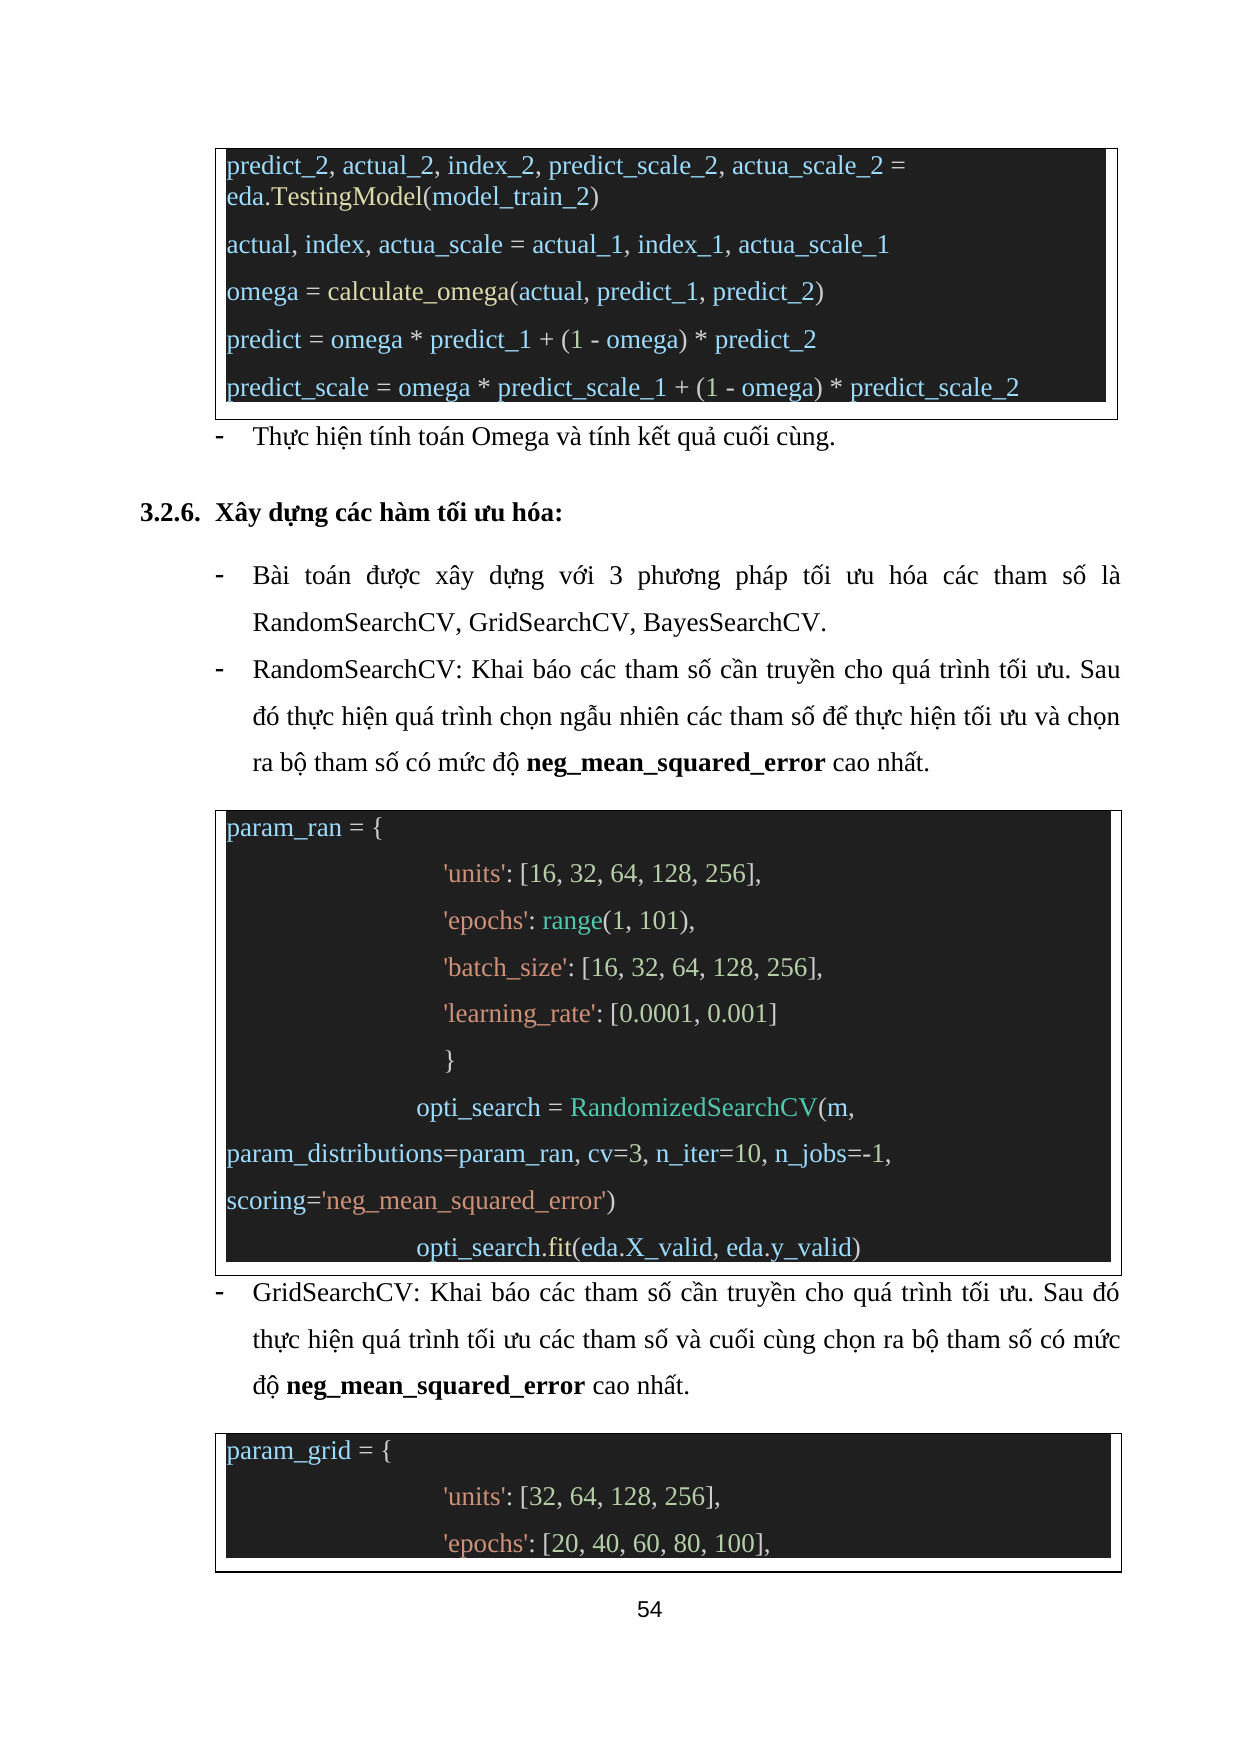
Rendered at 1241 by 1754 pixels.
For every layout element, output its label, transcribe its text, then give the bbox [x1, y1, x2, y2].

list GridSearchCV: Khai báo các tham số cần truyền cho quá trình tối ưu. Sau đó thực hiện quá trình tối ưu các tham số và cuối cùng chọn ra bộ tham số có mức độ neg_mean_squared_error cao nhất. [215, 1276, 1122, 1401]
list Bài toán được xây dựng với 3 phương pháp tối ưu hóa các tham số là RandomSearchCV, GridSearchCV, BayesSearchCV. [215, 559, 1122, 637]
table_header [216, 149, 1117, 419]
list Thực hiện tính toán Omega và tính kết quả cuối cùng. [215, 420, 1122, 451]
list RandomSearchCV: Khai báo các tham số cần truyền cho quá trình tối ưu. Sau đó thực hiện quá trình chọn ngẫu nhiên các tham số để thực hiện tối ưu và chọn ra bộ tham số có mức độ neg_mean_squared_error cao nhất. [215, 653, 1122, 777]
subtitle Xây dựng các hàm tối ưu hóa: [140, 496, 1122, 527]
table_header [216, 1434, 1121, 1571]
table_header param_ran = { 'units': [16, 32, 64, 128, 256], 'epochs': range(1, 101), 'batch_size': [16, 32, 64, 128, 256], 'learning_rate': [0.0001, 0.001] } opti_search = RandomizedSearchCV(m, param_distributions=param_ran, cv=3, n_iter=10, n_jobs=-1, scoring='neg_mean_squared_error') opti_search.fit(eda.X_valid, eda.y_valid) [216, 811, 1121, 1275]
